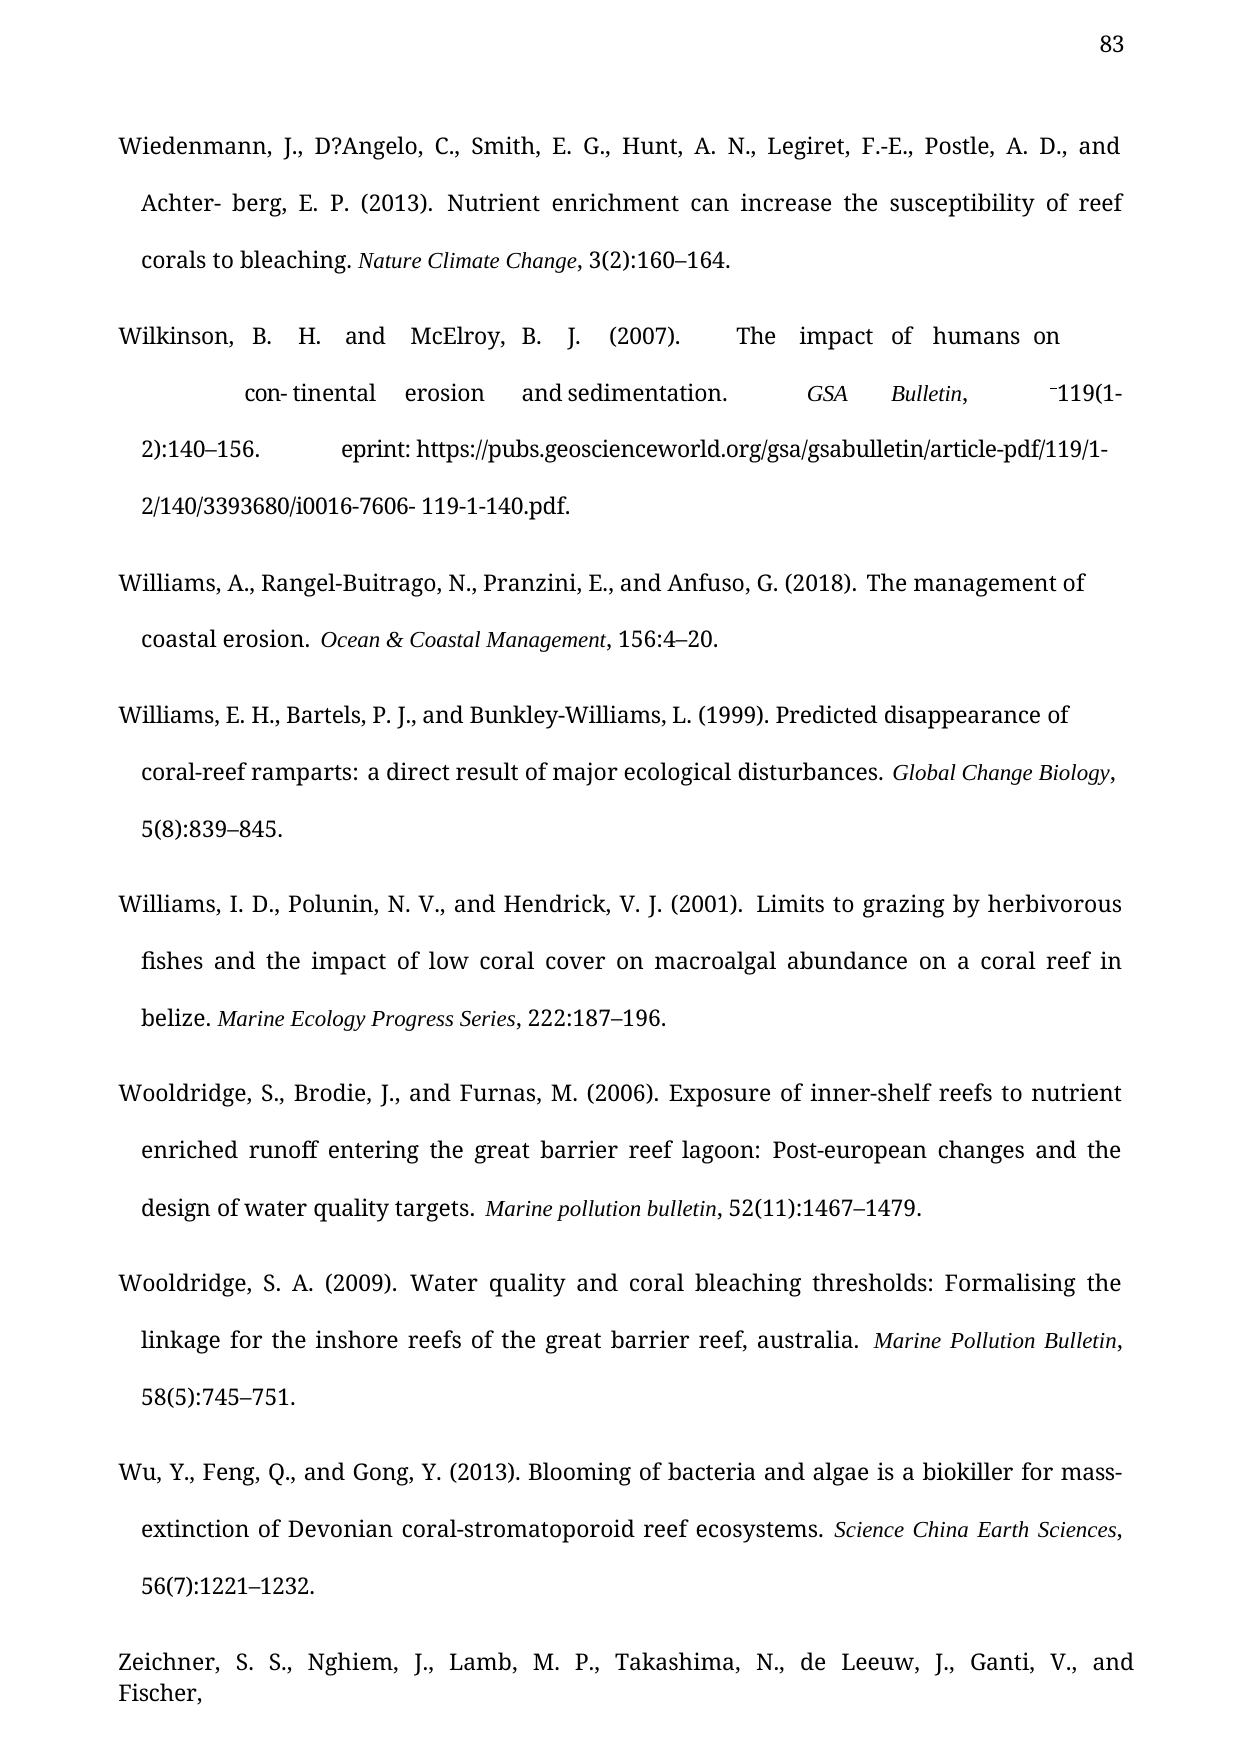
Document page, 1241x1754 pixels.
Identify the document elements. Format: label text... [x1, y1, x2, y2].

text Wiedenmann, J., D?Angelo, C., Smith, E. G., Hunt, A. N., Legiret, F.-E., Postle, A. D., and Achter- berg, E. P. (2013). Nutrient enrichment can increase the susceptibility of reef corals to bleaching. Nature Climate Change, 3(2):160–164. [118, 130, 1122, 275]
text Williams, A., Rangel-Buitrago, N., Pranzini, E., and Anfuso, G. (2018). The management of coastal erosion. Ocean & Coastal Management, 156:4–20. [118, 566, 1134, 654]
text Williams, I. D., Polunin, N. V., and Hendrick, V. J. (2001). Limits to grazing by herbivorous fishes and the impact of low coral cover on macroalgal abundance on a coral reef in belize. Marine Ecology Progress Series, 222:187–196. [118, 888, 1122, 1033]
text Wilkinson, B. H. and McElroy, B. J. (2007). The impact of humans on con- tinental erosion and sedimentation. GSA Bulletin, 119(1-2):140–156. eprint: https://pubs.geoscienceworld.org/gsa/gsabulletin/article-pdf/119/1-2/140/3393680/i0016-7606- 119-1-140.pdf. [118, 319, 1122, 521]
text Wu, Y., Feng, Q., and Gong, Y. (2013). Blooming of bacteria and algae is a biokiller for mass-extinction of Devonian coral-stromatoporoid reef ecosystems. Science China Earth Sciences, 56(7):1221–1232. [118, 1456, 1122, 1601]
text Wooldridge, S., Brodie, J., and Furnas, M. (2006). Exposure of inner-shelf reefs to nutrient enriched runoff entering the great barrier reef lagoon: Post-european changes and the design of water quality targets. Marine pollution bulletin, 52(11):1467–1479. [118, 1077, 1122, 1223]
text Zeichner, S. S., Nghiem, J., Lamb, M. P., Takashima, N., de Leeuw, J., Ganti, V., and Fischer, [118, 1646, 1134, 1708]
text Wooldridge, S. A. (2009). Water quality and coral bleaching thresholds: Formalising the linkage for the inshore reefs of the great barrier reef, australia. Marine Pollution Bulletin, 58(5):745–751. [118, 1267, 1122, 1412]
text Williams, E. H., Bartels, P. J., and Bunkley-Williams, L. (1999). Predicted disappearance of coral-reef ramparts: a direct result of major ecological disturbances. Global Change Biology, 5(8):839–845. [118, 699, 1134, 844]
